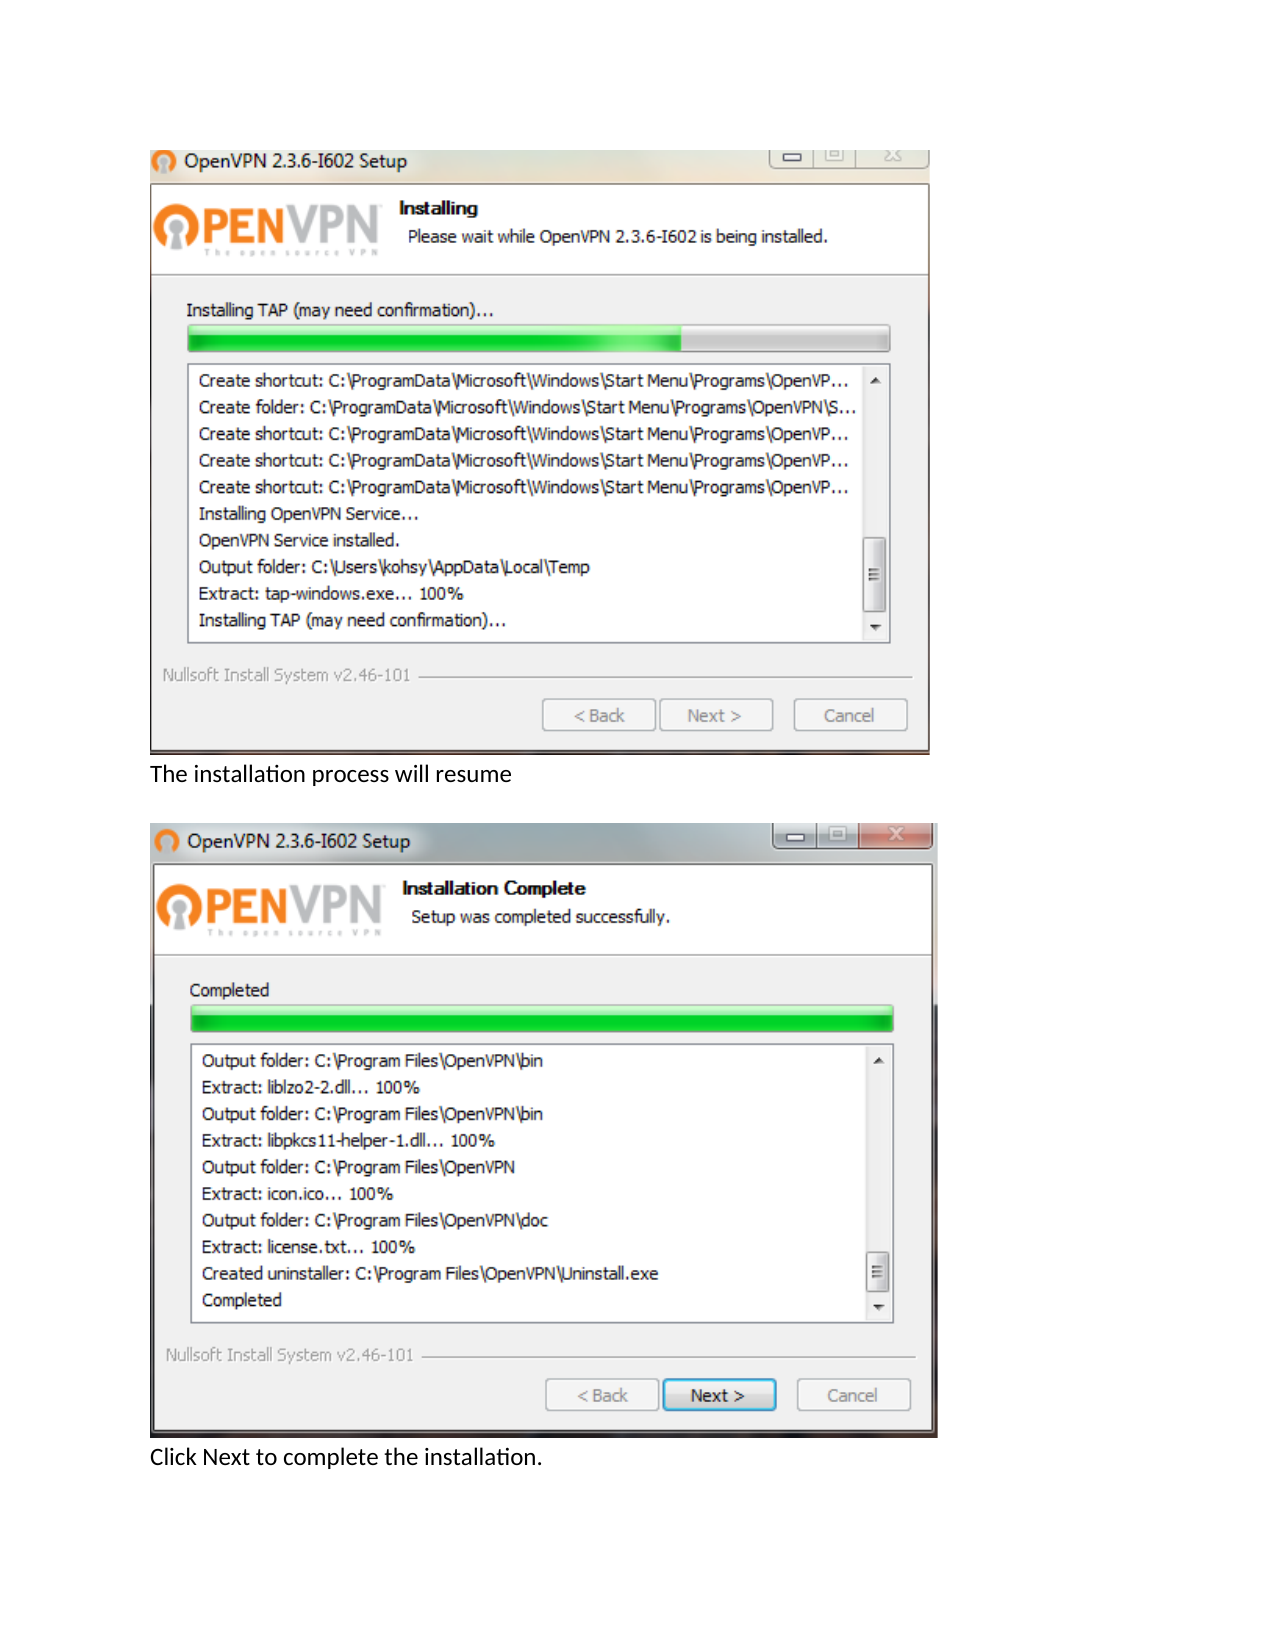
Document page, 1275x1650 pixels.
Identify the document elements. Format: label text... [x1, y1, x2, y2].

text Click Next to complete the installation. [150, 1441, 1125, 1472]
picture [150, 823, 938, 1438]
text The installation process will resume [150, 758, 1125, 789]
picture [150, 150, 930, 755]
